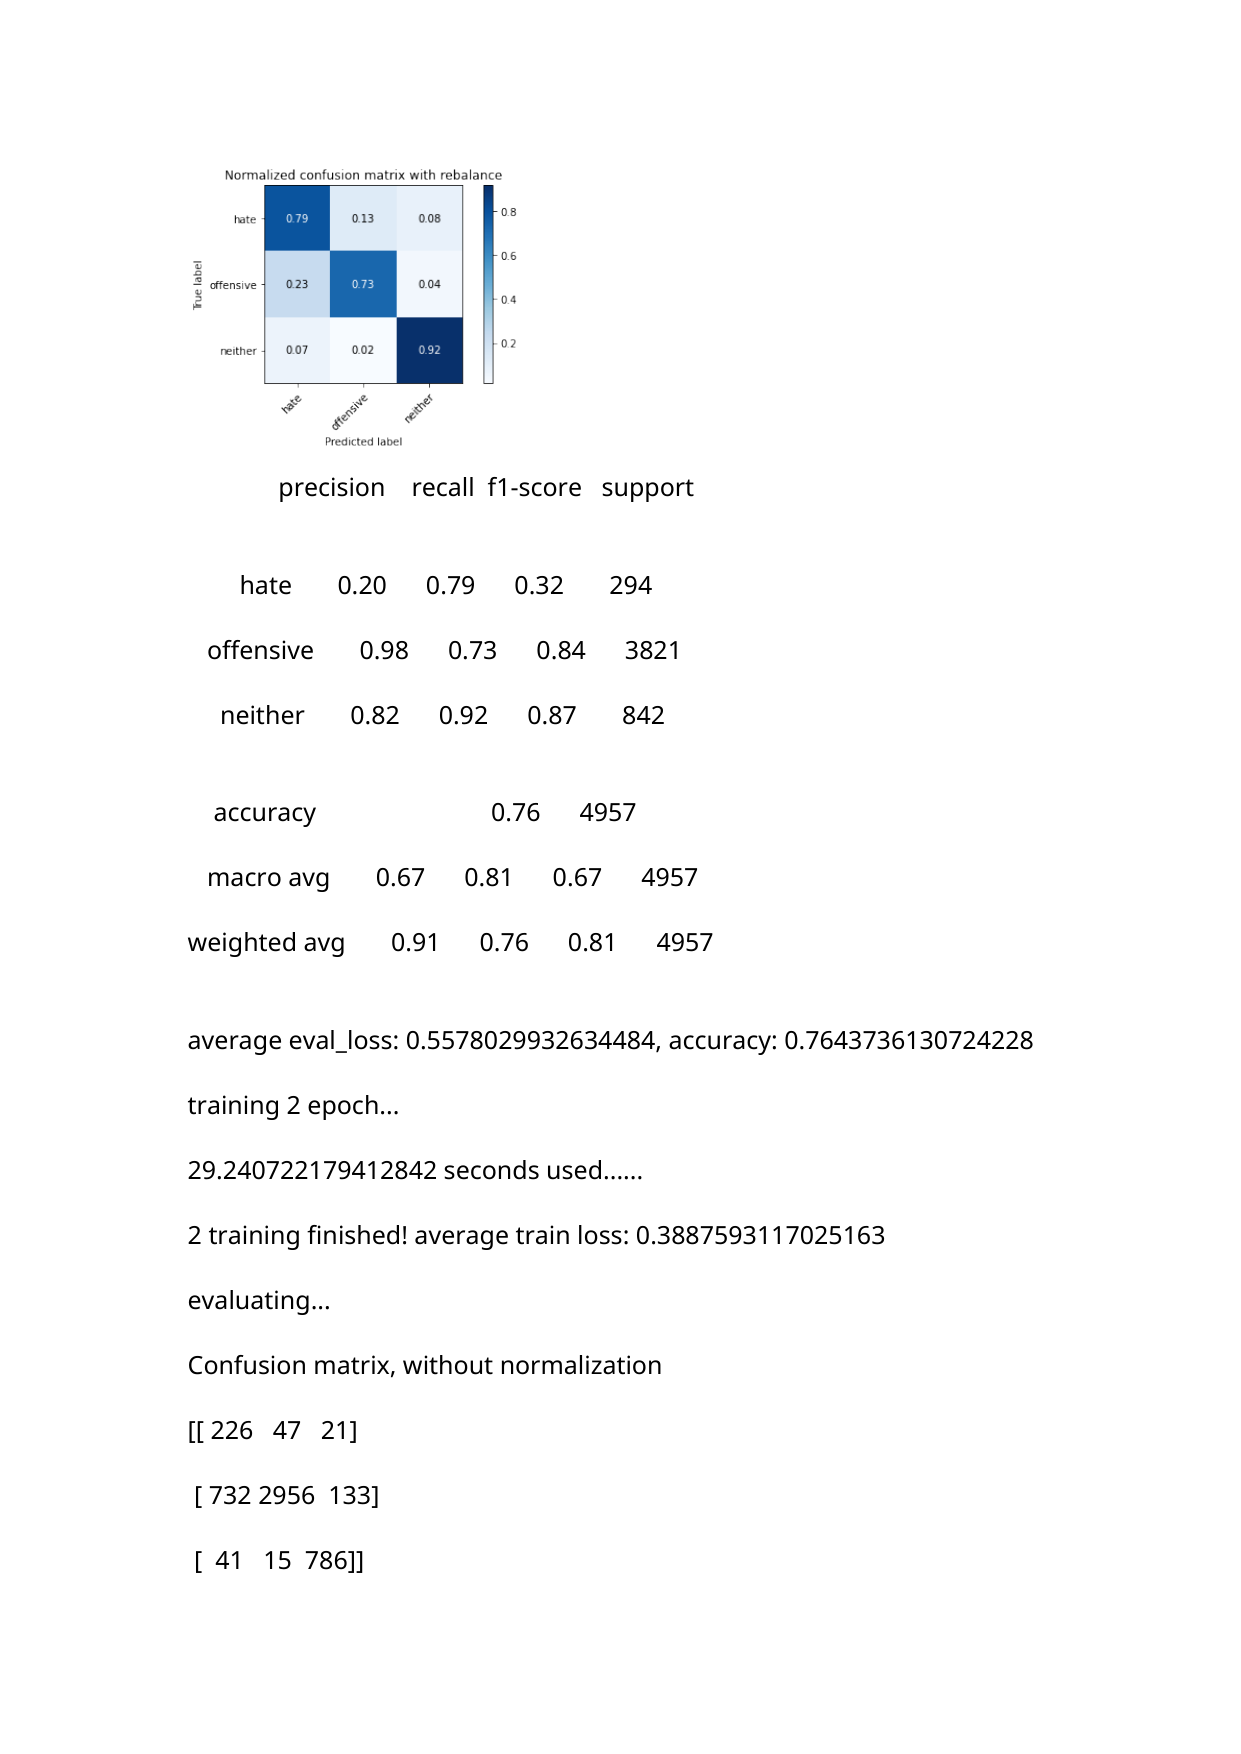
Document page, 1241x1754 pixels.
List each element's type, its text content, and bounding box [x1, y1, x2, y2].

text training 2 epoch... [187, 1072, 1053, 1137]
text 29.240722179412842 seconds used...... [187, 1137, 1053, 1202]
text [ 732 2956 133] [187, 1462, 1053, 1527]
text 2 training finished! average train loss: 0.3887593117025163 [187, 1202, 1053, 1267]
text average eval_loss: 0.5578029932634484, accuracy: 0.7643736130724228 [187, 1007, 1053, 1072]
text macro avg 0.67 0.81 0.67 4957 [187, 844, 1053, 909]
text [ 41 15 786]] [187, 1527, 1053, 1592]
text accuracy 0.76 4957 [187, 779, 1053, 844]
text [[ 226 47 21] [187, 1397, 1053, 1462]
picture [187, 162, 524, 454]
text neither 0.82 0.92 0.87 842 [187, 682, 1053, 747]
text Confusion matrix, without normalization [187, 1332, 1053, 1397]
text evaluating... [187, 1267, 1053, 1332]
text weighted avg 0.91 0.76 0.81 4957 [187, 909, 1053, 974]
text precision recall f1-score support [187, 454, 1053, 519]
text hate 0.20 0.79 0.32 294 [187, 552, 1053, 617]
text offensive 0.98 0.73 0.84 3821 [187, 617, 1053, 682]
